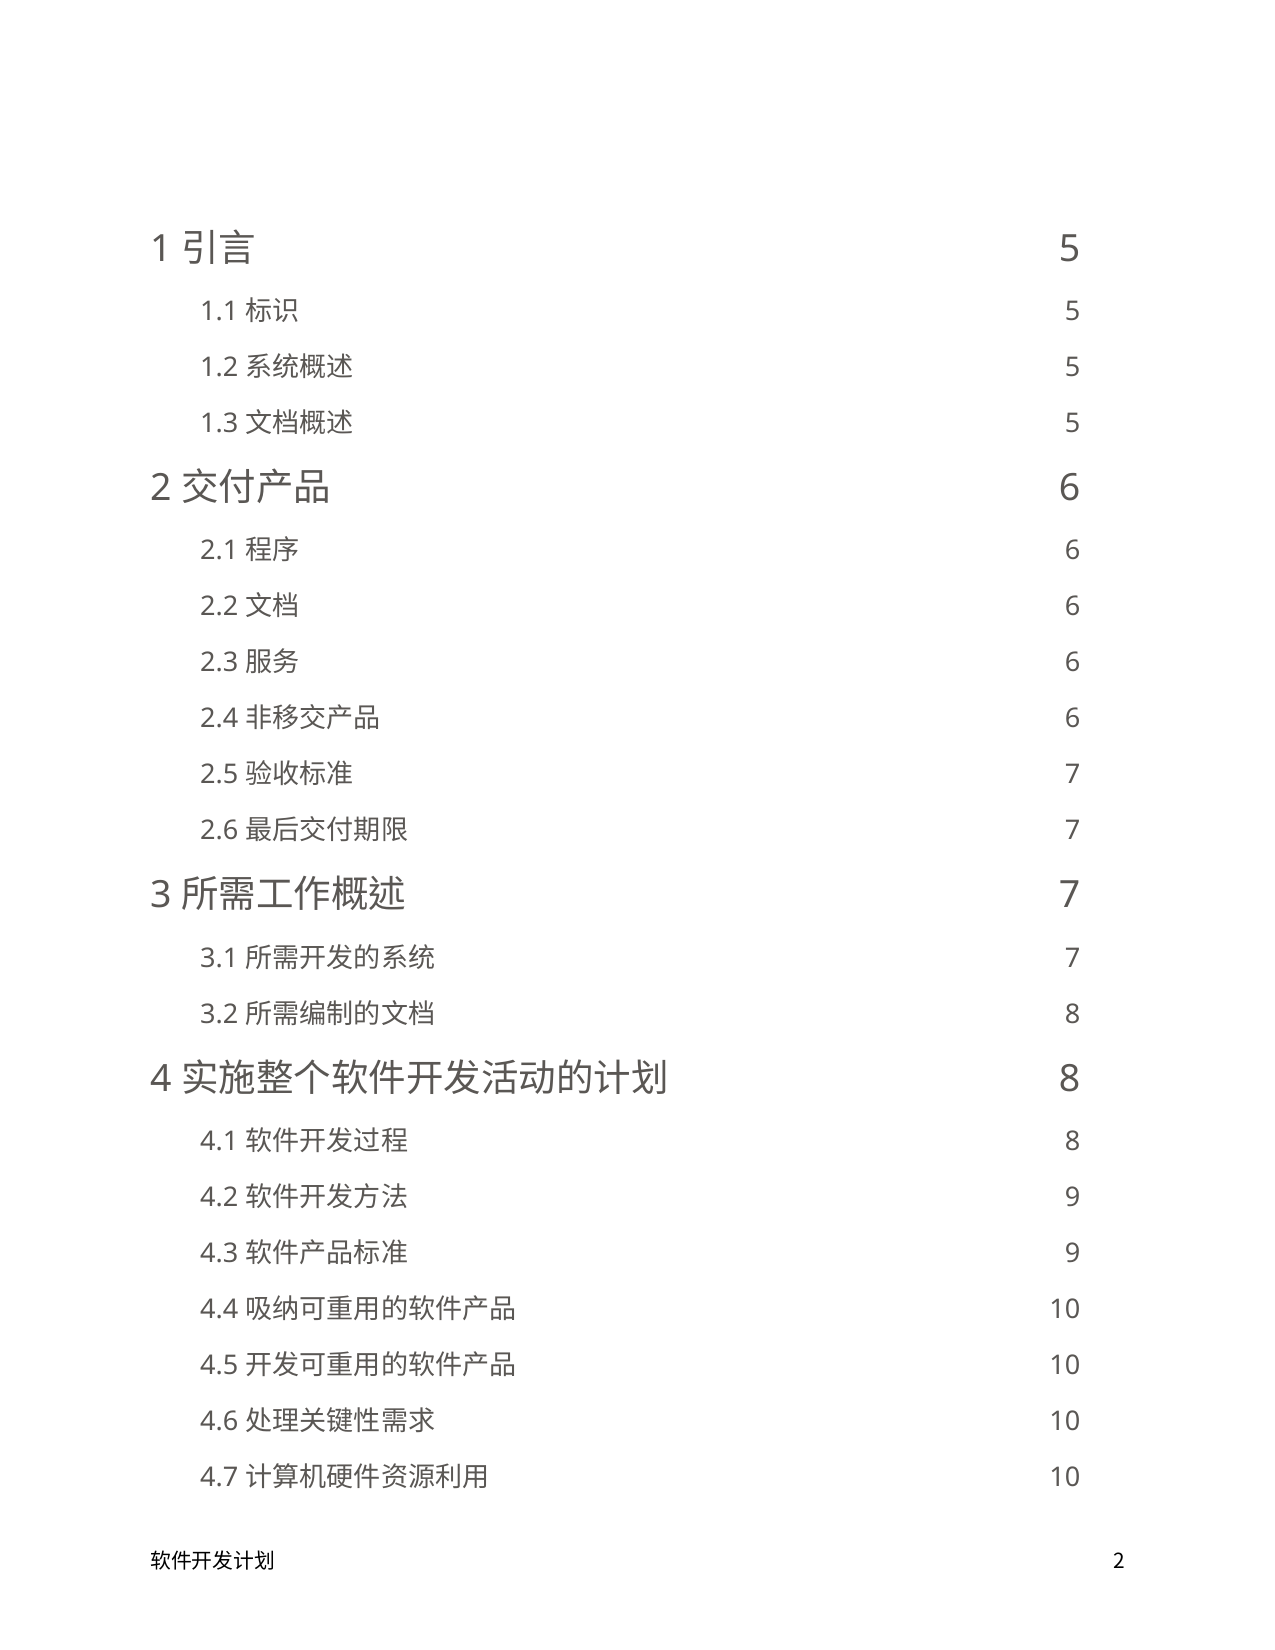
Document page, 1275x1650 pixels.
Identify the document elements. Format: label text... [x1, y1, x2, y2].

text 2.6 最后交付期限 7 [150, 808, 1125, 848]
text 3.2 所需编制的文档 8 [150, 992, 1125, 1031]
text 3.1 所需开发的系统 7 [150, 936, 1125, 975]
text 2.5 验收标准 7 [150, 752, 1125, 792]
text 2.2 文档 6 [150, 584, 1125, 623]
text 1.1 标识 5 [150, 289, 1125, 328]
text 1.2 系统概述 5 [150, 345, 1125, 384]
text 4.5 开发可重用的软件产品 10 [150, 1343, 1125, 1382]
text 4 实施整个软件开发活动的计划 8 [150, 1048, 1125, 1102]
text 1.3 文档概述 5 [150, 401, 1125, 440]
text 2.1 程序 6 [150, 528, 1125, 567]
text 4.3 软件产品标准 9 [150, 1231, 1125, 1270]
text 4.1 软件开发过程 8 [150, 1119, 1125, 1158]
text 4.4 吸纳可重用的软件产品 10 [150, 1287, 1125, 1326]
text 2.4 非移交产品 6 [150, 696, 1125, 736]
text 4.6 处理关键性需求 10 [150, 1399, 1125, 1438]
text 2 交付产品 6 [150, 457, 1125, 511]
text 4.7 计算机硬件资源利用 10 [150, 1455, 1125, 1494]
text 3 所需工作概述 7 [150, 864, 1125, 919]
text 1 引言 5 [150, 218, 1125, 272]
text 2.3 服务 6 [150, 640, 1125, 679]
text 4.2 软件开发方法 9 [150, 1175, 1125, 1214]
